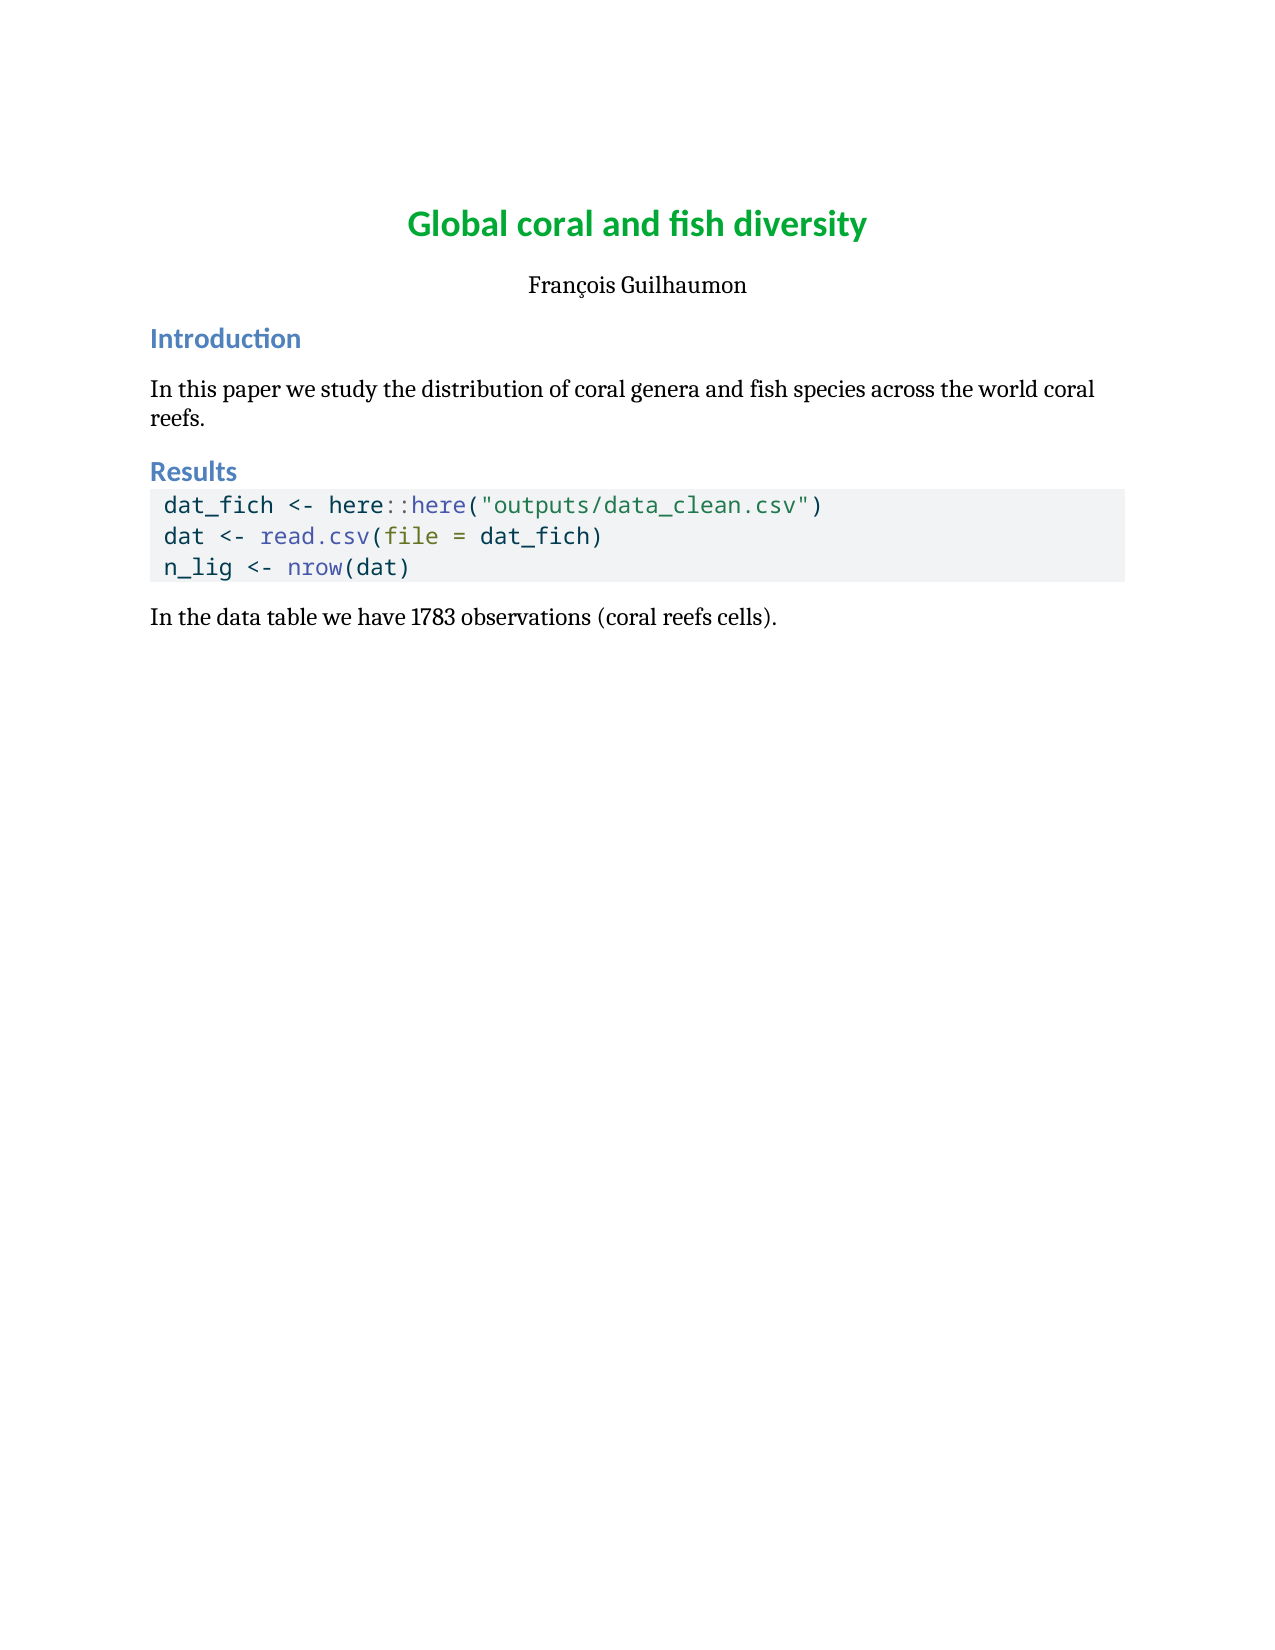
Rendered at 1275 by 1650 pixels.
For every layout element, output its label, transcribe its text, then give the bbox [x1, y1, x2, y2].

text dat_fich <- here::here("outputs/data_clean.csv") dat <- read.csv(file = dat_fich) n_lig <- nrow(dat) [411, 489, 1125, 582]
subtitle Results [150, 453, 1125, 489]
title Global coral and fish diversity [150, 200, 1125, 246]
text In this paper we study the distribution of coral genera and fish species across the world coral reefs. [150, 375, 1125, 432]
text François Guilhaumon [150, 271, 1125, 299]
subtitle Introduction [150, 320, 1125, 356]
text In the data table we have 1783 observations (coral reefs cells). [150, 603, 1125, 632]
